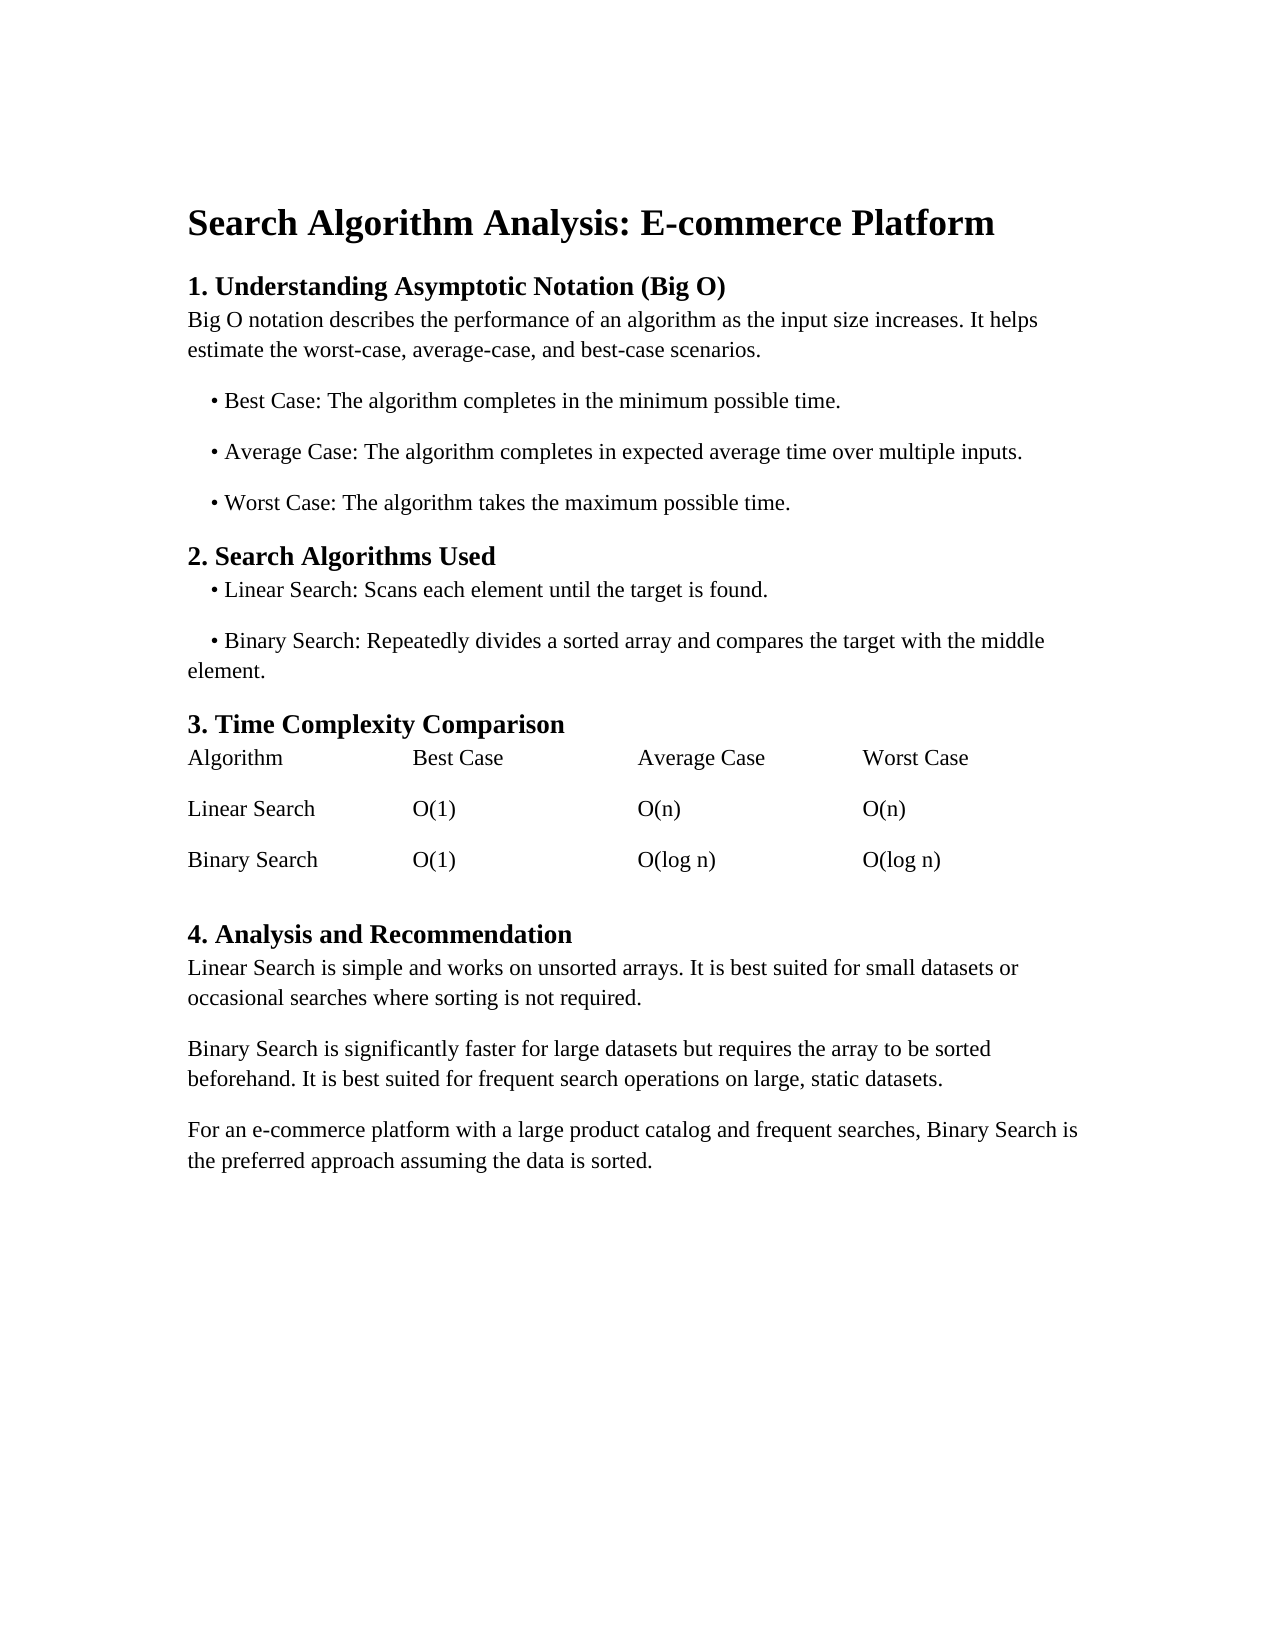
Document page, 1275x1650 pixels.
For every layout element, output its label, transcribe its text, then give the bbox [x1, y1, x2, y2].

table_cell Binary Search [176, 846, 401, 897]
text For an e-commerce platform with a large product catalog and frequent searches, Binary Search is the preferred approach assuming the data is sorted. [187, 1116, 1087, 1173]
text • Binary Search: Repeatedly divides a sorted array and compares the target with the middle element. [187, 627, 1087, 684]
table_cell O(n) [626, 795, 851, 846]
subtitle 4. Analysis and Recommendation [187, 918, 1087, 949]
table_header Best Case [401, 744, 626, 795]
table_cell O(log n) [851, 846, 1076, 897]
table_header Algorithm [176, 744, 401, 795]
text Binary Search is significantly faster for large datasets but requires the array to be sorted beforehand. It is best suited for frequent search operations on large, static datasets. [187, 1035, 1087, 1092]
text • Best Case: The algorithm completes in the minimum possible time. [187, 387, 1087, 414]
text • Worst Case: The algorithm takes the maximum possible time. [187, 489, 1087, 516]
text • Linear Search: Scans each element until the target is found. [187, 576, 1087, 603]
table_cell Linear Search [176, 795, 401, 846]
table_cell O(n) [851, 795, 1076, 846]
subtitle 2. Search Algorithms Used [187, 541, 1087, 572]
subtitle Search Algorithm Analysis: E-commerce Platform [187, 200, 1087, 243]
table_cell O(1) [401, 795, 626, 846]
table_cell O(log n) [626, 846, 851, 897]
table_header Average Case [626, 744, 851, 795]
text Big O notation describes the performance of an algorithm as the input size increases. It helps estimate the worst-case, average-case, and best-case scenarios. [187, 306, 1087, 363]
subtitle 3. Time Complexity Comparison [187, 708, 1087, 740]
text • Average Case: The algorithm completes in expected average time over multiple inputs. [187, 438, 1087, 465]
table_cell O(1) [401, 846, 626, 897]
subtitle 1. Understanding Asymptotic Notation (Big O) [187, 270, 1087, 302]
table_header Worst Case [851, 744, 1076, 795]
text Linear Search is simple and works on unsorted arrays. It is best suited for small datasets or occasional searches where sorting is not required. [187, 954, 1087, 1011]
